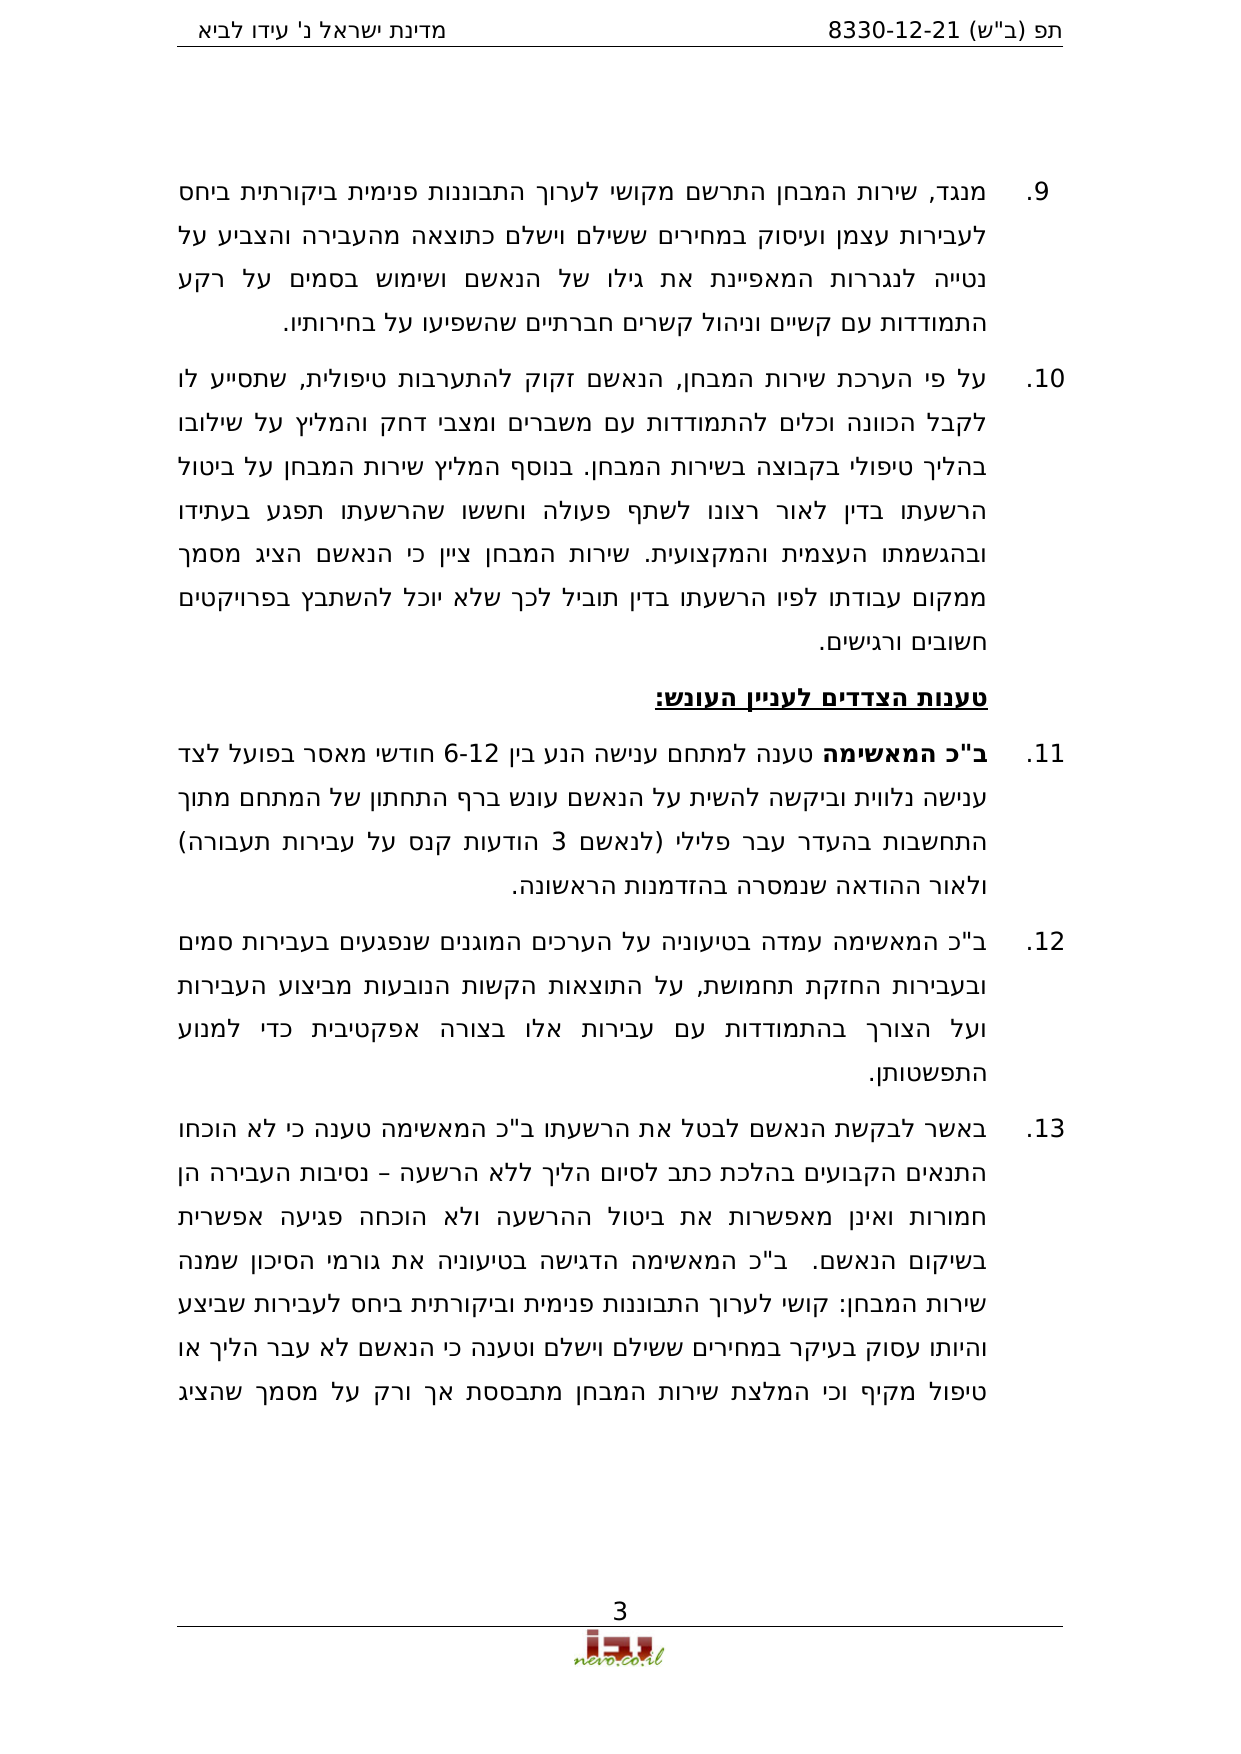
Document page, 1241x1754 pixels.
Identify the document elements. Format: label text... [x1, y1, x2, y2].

picture [574, 1629, 666, 1667]
list ב"כ המאשימה טענה למתחם ענישה הנע בין 6-12 חודשי מאסר בפועל לצד ענישה נלווית וביקשה להשית על הנאשם עונש ברף התחתון של המתחם מתוך התחשבות בהעדר עבר פלילי (לנאשם 3 הודעות קנס על עבירות תעבורה) ולאור ההודאה שנמסרה בהזדמנות הראשונה. [177, 740, 1026, 900]
list ב"כ המאשימה עמדה בטיעוניה על הערכים המוגנים שנפגעים בעבירות סמים ובעבירות החזקת תחמושת, על התוצאות הקשות הנובעות מביצוע העבירות ועל הצורך בהתמודדות עם עבירות אלו בצורה אפקטיבית כדי למנוע התפשטותן. [177, 927, 1026, 1088]
list על פי הערכת שירות המבחן, הנאשם זקוק להתערבות טיפולית, שתסייע לו לקבל הכוונה וכלים להתמודדות עם משברים ומצבי דחק והמליץ על שילובו בהליך טיפולי בקבוצה בשירות המבחן. בנוסף המליץ שירות המבחן על ביטול הרשעתו בדין לאור רצונו לשתף פעולה וחששו שהרשעתו תפגע בעתידו ובהגשמתו העצמית והמקצועית. שירות המבחן ציין כי הנאשם הציג מסמך ממקום עבודתו לפיו הרשעתו בדין תוביל לכך שלא יוכל להשתבץ בפרויקטים חשובים ורגישים. [177, 365, 1026, 656]
list מנגד, שירות המבחן התרשם מקושי לערוך התבוננות פנימית ביקורתית ביחס לעבירות עצמן ועיסוק במחירים ששילם וישלם כתוצאה מהעבירה והצביע על נטייה לנגררות המאפיינת את גילו של הנאשם ושימוש בסמים על רקע התמודדות עם קשיים וניהול קשרים חברתיים שהשפיעו על בחירותיו. [177, 177, 1026, 338]
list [177, 1115, 1026, 1406]
text טענות הצדדים לעניין העונש: [177, 683, 988, 713]
